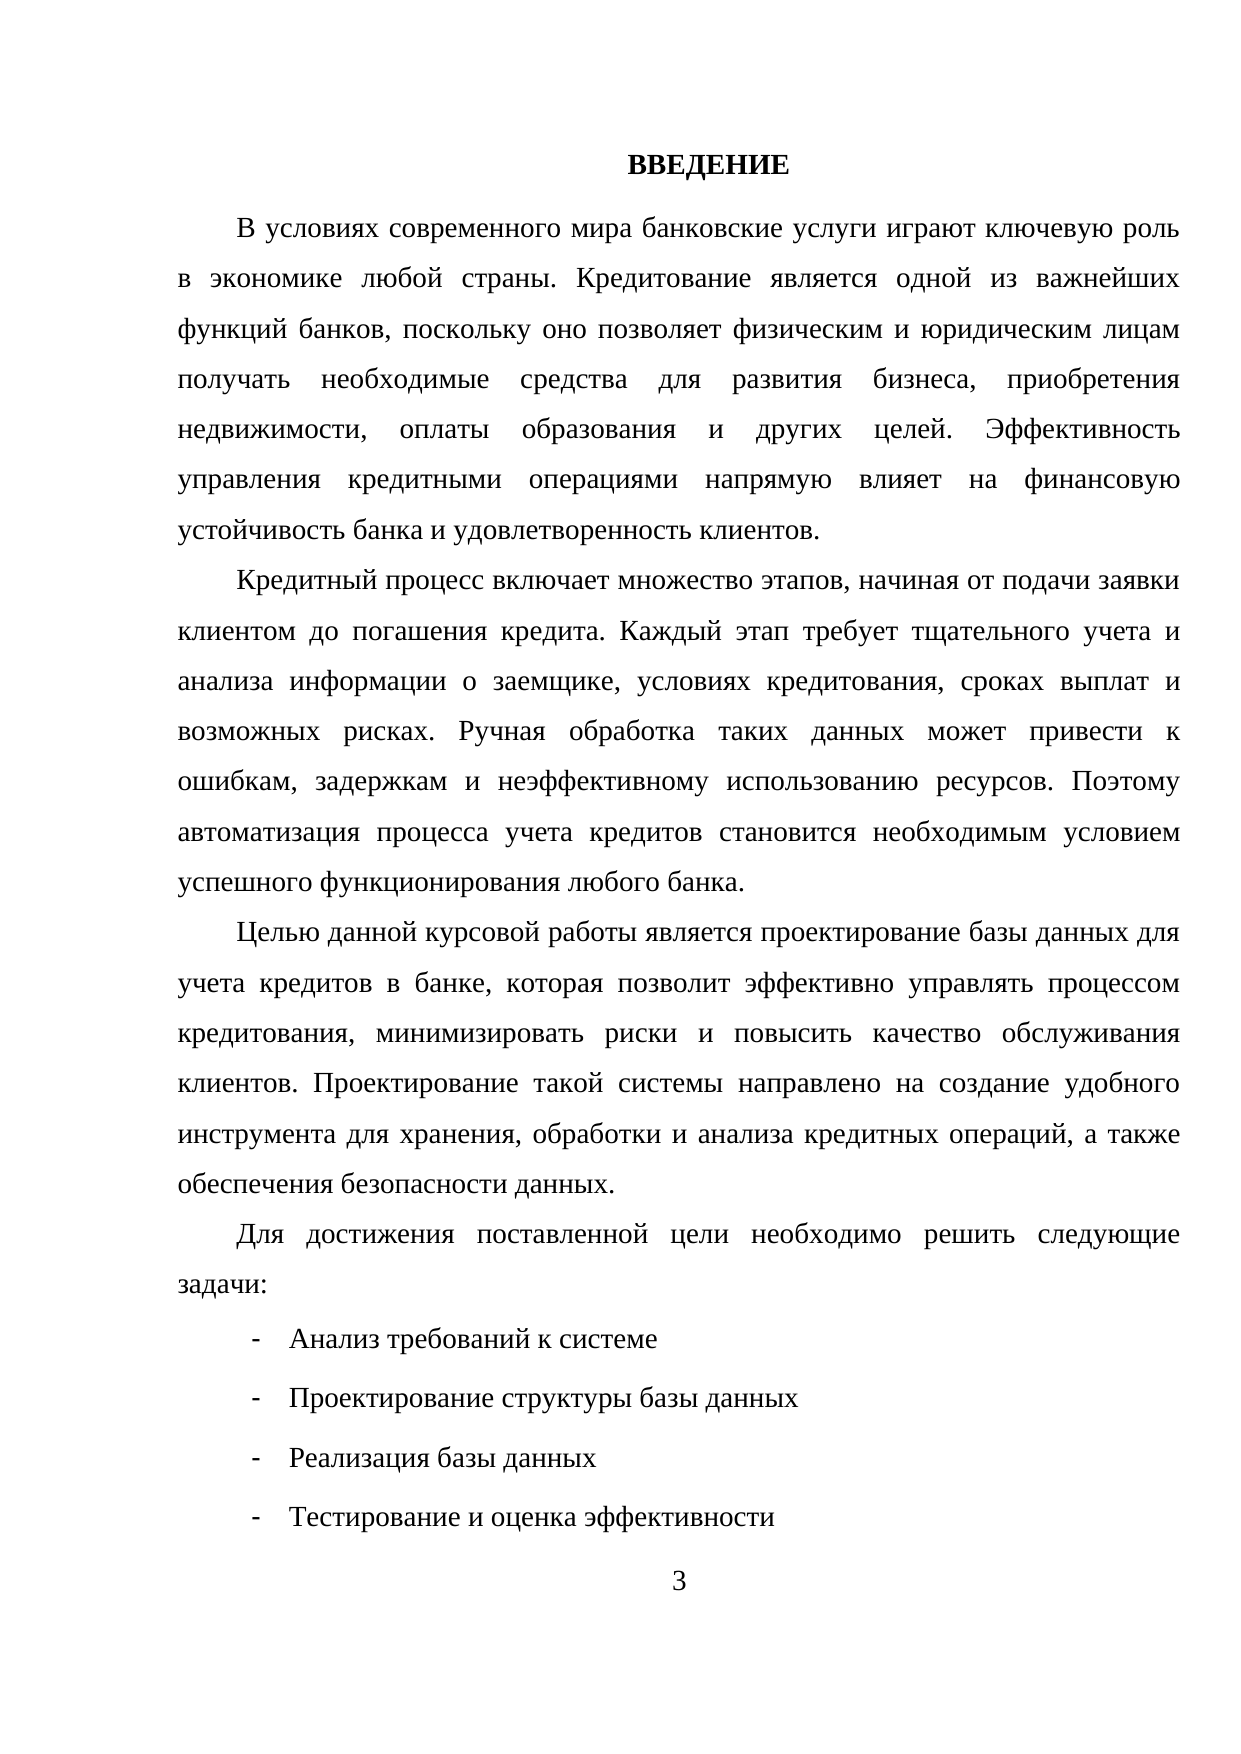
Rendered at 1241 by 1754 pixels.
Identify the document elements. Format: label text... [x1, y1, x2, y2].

text Целью данной курсовой работы является проектирование базы данных для учета кредитов в банке, которая позволит эффективно управлять процессом кредитования, минимизировать риски и повысить качество обслуживания клиентов. Проектирование такой системы направлено на создание удобного инструмента для хранения, обработки и анализа кредитных операций, а также обеспечения безопасности данных. [177, 914, 1181, 1199]
list Реализация базы данных [251, 1436, 1181, 1476]
list Тестирование и оценка эффективности [251, 1495, 1181, 1535]
text Для достижения поставленной цели необходимо решить следующие задачи: [177, 1216, 1181, 1300]
text Кредитный процесс включает множество этапов, начиная от подачи заявки клиентом до погашения кредита. Каждый этап требует тщательного учета и анализа информации о заемщике, условиях кредитования, сроках выплат и возможных рисках. Ручная обработка таких данных может привести к ошибкам, задержкам и неэффективному использованию ресурсов. Поэтому автоматизация процесса учета кредитов становится необходимым условием успешного функционирования любого банка. [177, 562, 1181, 898]
text В условиях современного мира банковские услуги играют ключевую роль в экономике любой страны. Кредитование является одной из важнейших функций банков, поскольку оно позволяет физическим и юридическим лицам получать необходимые средства для развития бизнеса, приобретения недвижимости, оплаты образования и других целей. Эффективность управления кредитными операциями напрямую влияет на финансовую устойчивость банка и удовлетворенность клиентов. [177, 210, 1181, 546]
list Анализ требований к системе [251, 1317, 1181, 1357]
list Проектирование структуры базы данных [251, 1376, 1181, 1416]
subtitle ВВЕДЕНИЕ [177, 147, 1181, 181]
